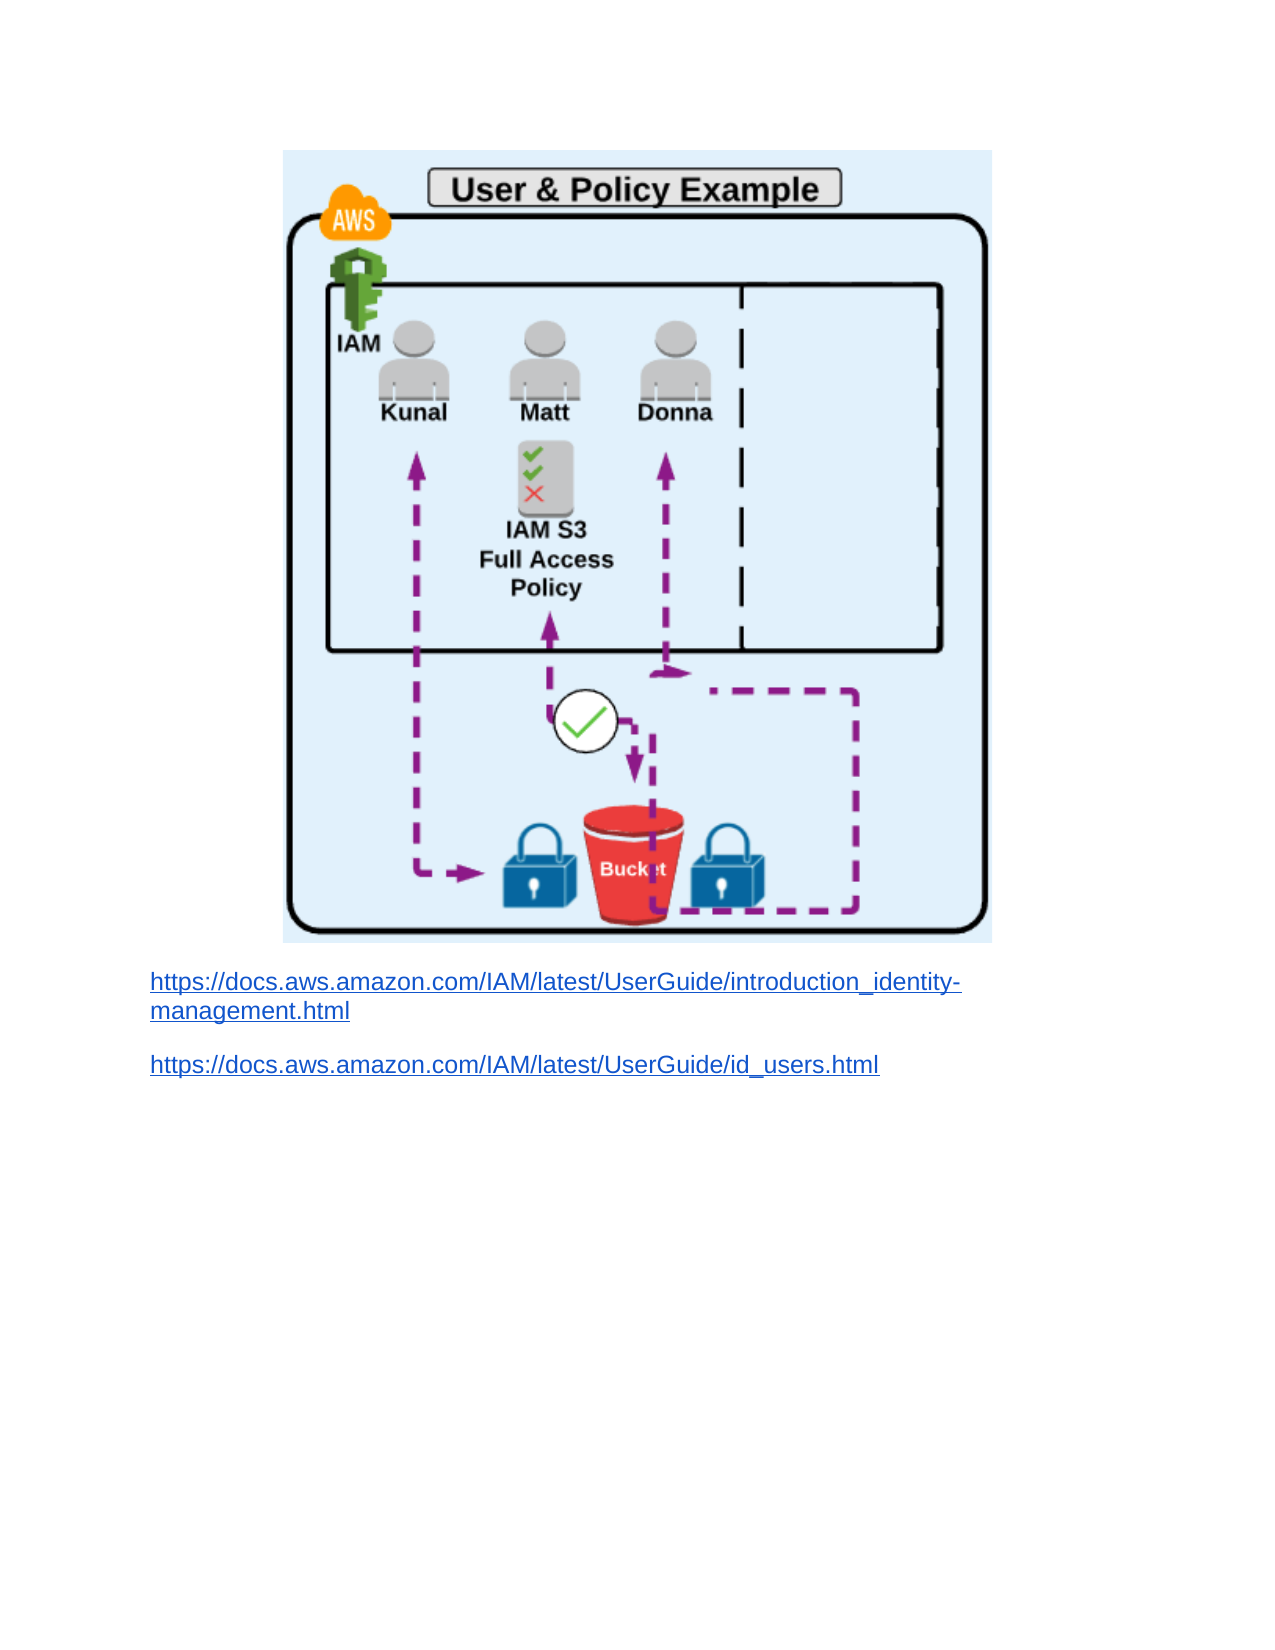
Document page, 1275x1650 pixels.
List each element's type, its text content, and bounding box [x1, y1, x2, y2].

picture [282, 150, 993, 943]
text https://docs.aws.amazon.com/IAM/latest/UserGuide/id_users.html [150, 1050, 1125, 1078]
text https://docs.aws.amazon.com/IAM/latest/UserGuide/introduction_identity-management.html [150, 967, 1125, 1025]
